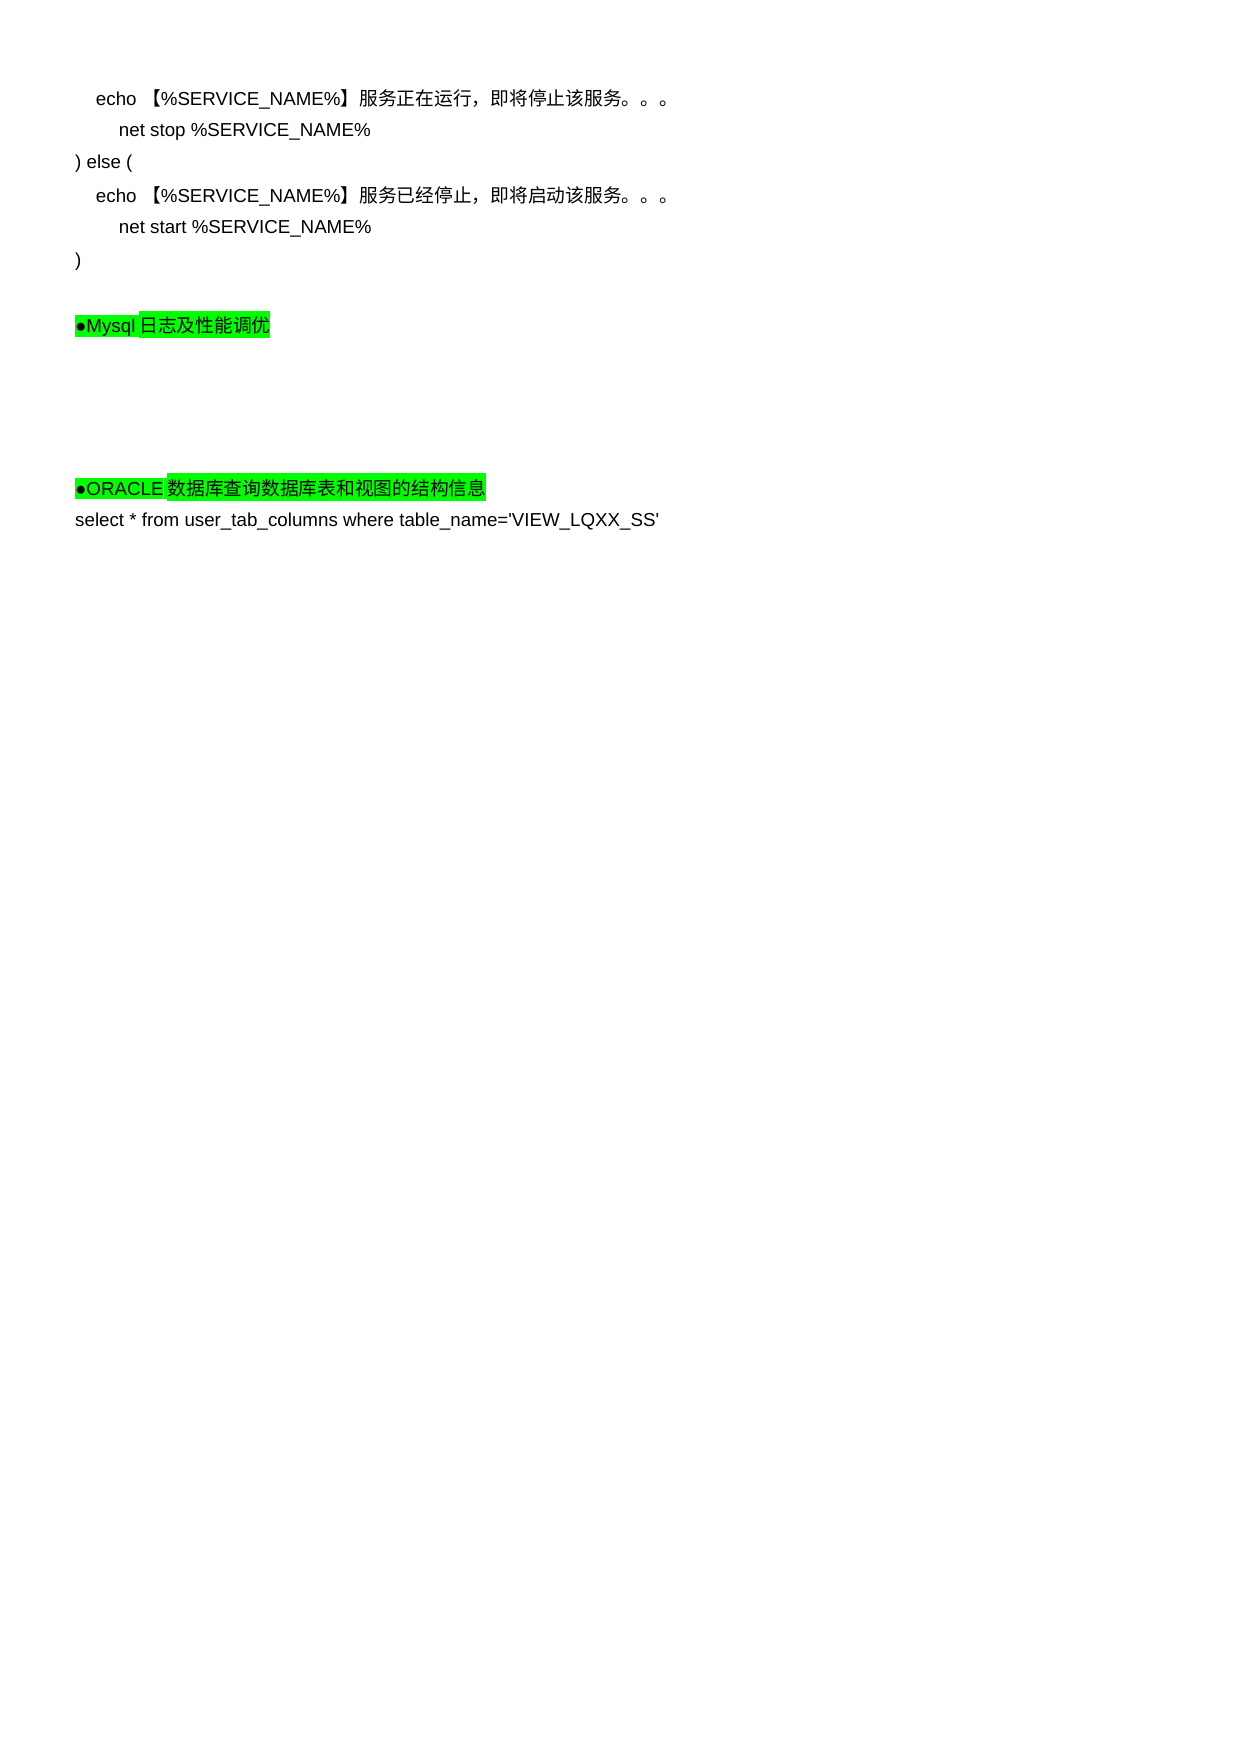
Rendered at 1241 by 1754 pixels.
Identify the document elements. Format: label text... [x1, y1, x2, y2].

text net stop %SERVICE_NAME% [75, 113, 1165, 146]
text select * from user_tab_columns where table_name='VIEW_LQXX_SS' [75, 503, 1165, 536]
text ●Mysql日志及性能调优 [75, 308, 1165, 341]
text echo 【%SERVICE_NAME%】服务已经停止，即将启动该服务。。。 [75, 178, 1165, 211]
text ●ORACLE数据库查询数据库表和视图的结构信息 [75, 471, 1165, 503]
text ) [75, 243, 1165, 276]
text net start %SERVICE_NAME% [75, 211, 1165, 243]
text ) else ( [75, 146, 1165, 178]
text echo 【%SERVICE_NAME%】服务正在运行，即将停止该服务。。。 [75, 81, 1165, 113]
